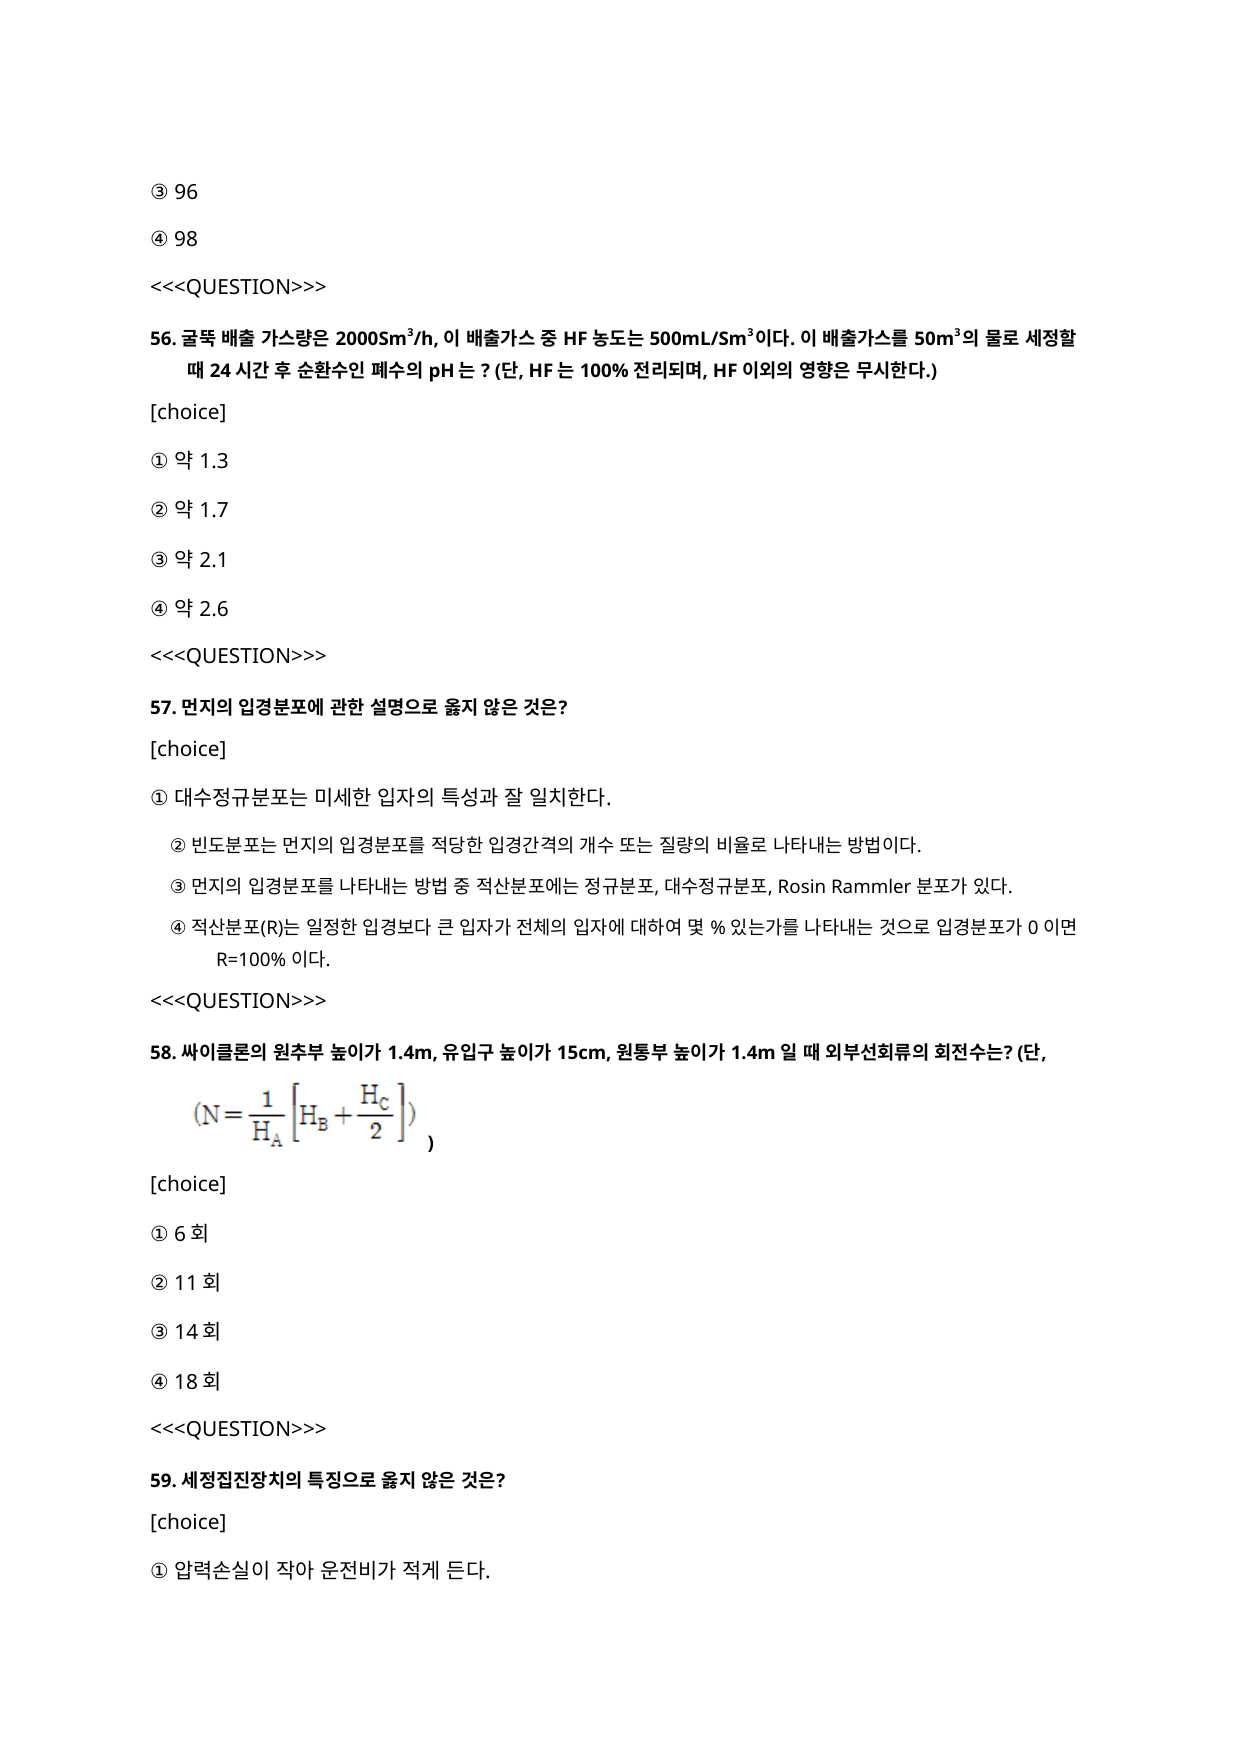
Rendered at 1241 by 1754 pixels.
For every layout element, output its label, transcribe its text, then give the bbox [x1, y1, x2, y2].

text ④ 약 2.6 [150, 592, 1090, 622]
text ③ 14회 [150, 1316, 1090, 1346]
text ② 약 1.7 [150, 493, 1090, 524]
text ② 빈도분포는 먼지의 입경분포를 적당한 입경간격의 개수 또는 질량의 비율로 나타내는 방법이다. [150, 831, 1090, 858]
text <<<QUESTION>>> [150, 986, 1090, 1014]
text ① 6회 [150, 1217, 1090, 1247]
text <<<QUESTION>>> [150, 272, 1090, 300]
text [choice] [150, 1169, 1090, 1198]
picture [192, 1069, 417, 1150]
text 59. 세정집진장치의 특징으로 옳지 않은 것은? [150, 1466, 1090, 1493]
text 57. 먼지의 입경분포에 관한 설명으로 옳지 않은 것은? [150, 693, 1090, 720]
text ④ 18회 [150, 1365, 1090, 1395]
text ① 약 1.3 [150, 444, 1090, 474]
text ③ 먼지의 입경분포를 나타내는 방법 중 적산분포에는 정규분포, 대수정규분포, Rosin Rammler 분포가 있다. [150, 872, 1090, 899]
text ② 11회 [150, 1266, 1090, 1297]
text ① 압력손실이 작아 운전비가 적게 든다. [150, 1554, 1090, 1584]
text ① 대수정규분포는 미세한 입자의 특성과 잘 일치한다. [150, 781, 1090, 812]
text 58. 싸이클론의 원추부 높이가 1.4m, 유입구 높이가 15cm, 원통부 높이가 1.4m 일 때 외부선회류의 회전수는? (단, ) [150, 1037, 1090, 1156]
text ④ 98 [150, 224, 1090, 253]
text ③ 96 [150, 177, 1090, 206]
text ③ 약 2.1 [150, 543, 1090, 573]
text <<<QUESTION>>> [150, 642, 1090, 670]
text 56. 굴뚝 배출 가스량은 2000Sm3/h, 이 배출가스 중 HF 농도는 500mL/Sm3이다. 이 배출가스를 50m3의 물로 세정할 때 24시간 후 순환수인 폐수의 pH는 ? (단, HF는 100% 전리되며, HF 이외의 영향은 무시한다.) [150, 323, 1090, 383]
text <<<QUESTION>>> [150, 1414, 1090, 1443]
text ④ 적산분포(R)는 일정한 입경보다 큰 입자가 전체의 입자에 대하여 몇 % 있는가를 나타내는 것으로 입경분포가 0 이면 R=100% 이다. [150, 912, 1090, 972]
text [choice] [150, 397, 1090, 425]
text [choice] [150, 734, 1090, 762]
text [choice] [150, 1507, 1090, 1535]
